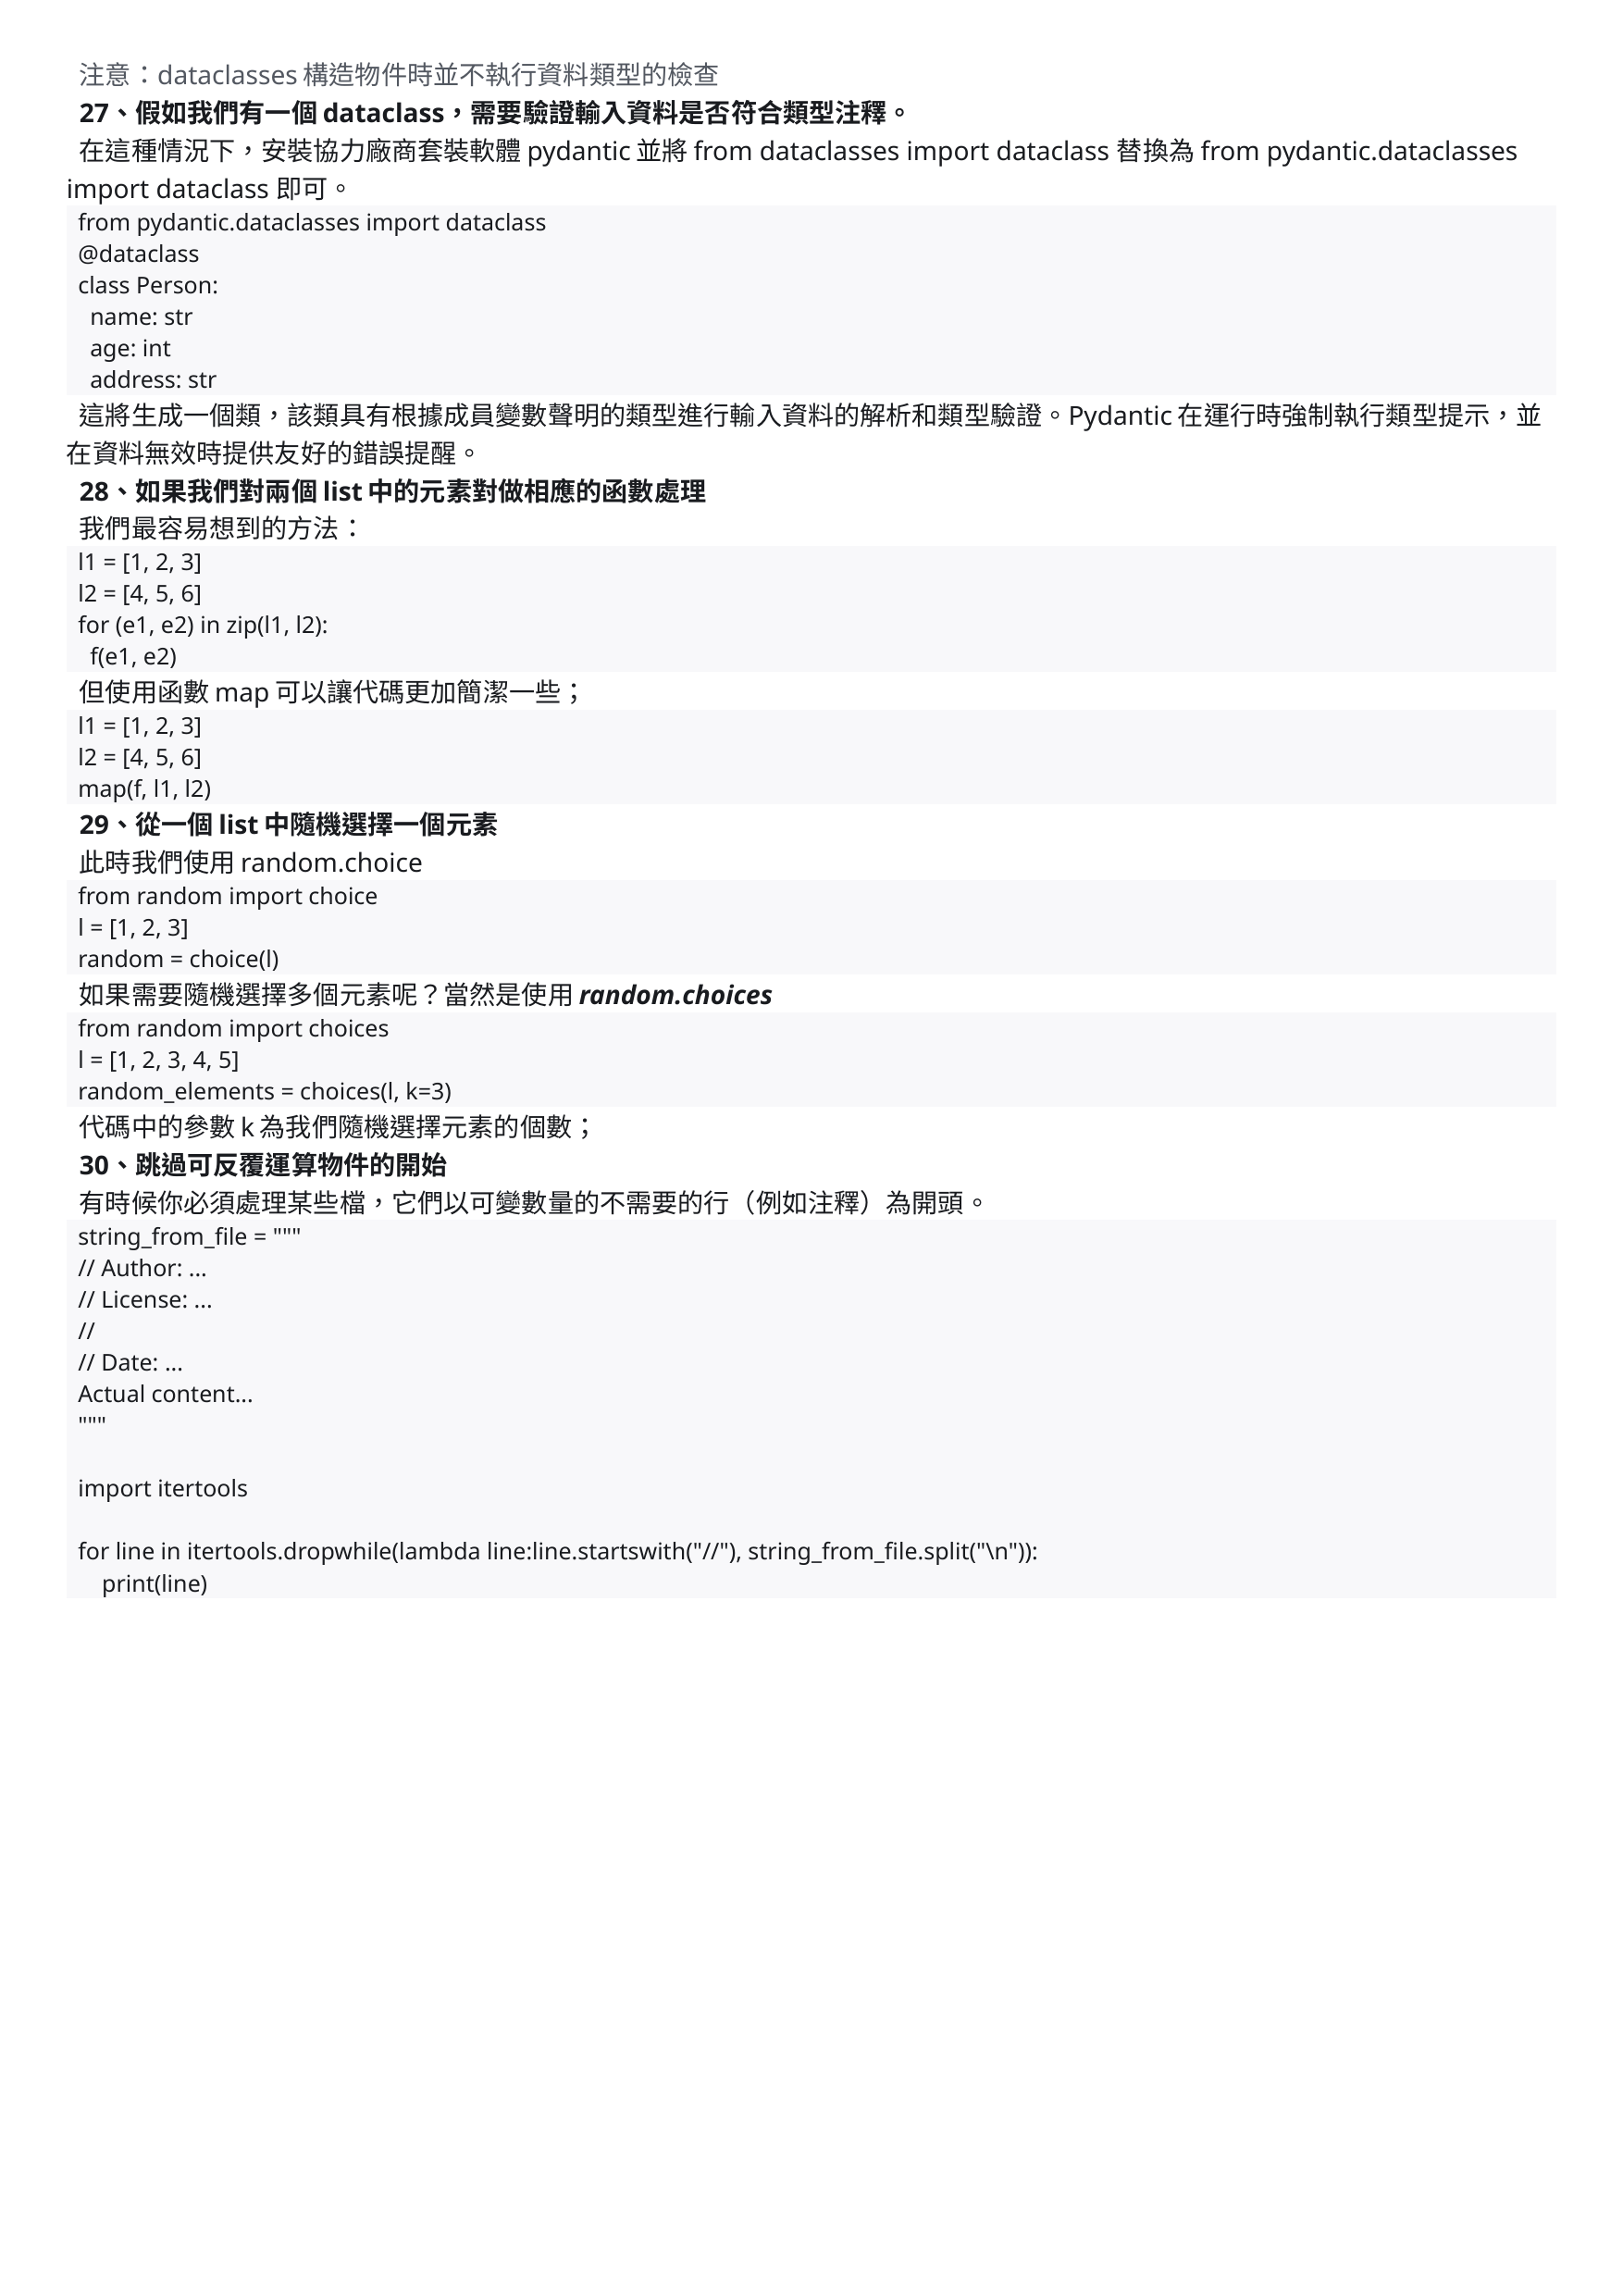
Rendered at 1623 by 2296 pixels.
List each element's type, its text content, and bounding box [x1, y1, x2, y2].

text 30、跳過可反覆運算物件的開始 [67, 1145, 1556, 1183]
text from random import choice [67, 880, 1556, 912]
text 27、假如我們有一個dataclass，需要驗證輸入資料是否符合類型注釋。 [67, 93, 1556, 130]
text // Author: ... [67, 1251, 1556, 1284]
text 28、如果我們對兩個list中的元素對做相應的函數處理 [67, 470, 1556, 508]
text f(e1, e2) [67, 640, 1556, 672]
text 在這種情況下，安裝協力廠商套裝軟體pydantic並將from dataclasses import dataclass 替換為 from pydantic.dataclasses import dataclass 即可。 [67, 130, 1556, 205]
text address: str [67, 364, 1556, 395]
text 有時候你必須處理某些檔，它們以可變數量的不需要的行（例如注釋）為開頭。 [67, 1183, 1556, 1220]
text name: str [67, 300, 1556, 332]
text print(line) [67, 1567, 1556, 1598]
text // Date: ... [67, 1347, 1556, 1378]
text age: int [67, 332, 1556, 364]
text import itertools [67, 1472, 1556, 1504]
text """ [67, 1409, 1556, 1441]
text 但使用函數map可以讓代碼更加簡潔一些； [67, 672, 1556, 710]
text 我們最容易想到的方法： [67, 508, 1556, 546]
text 29、從一個list中隨機選擇一個元素 [67, 804, 1556, 842]
text l2 = [4, 5, 6] [67, 741, 1556, 773]
text 注意：dataclasses構造物件時並不執行資料類型的檢查 [67, 55, 1556, 93]
text l1 = [1, 2, 3] [67, 546, 1556, 577]
text @dataclass [67, 237, 1556, 269]
text 代碼中的參數k為我們隨機選擇元素的個數； [67, 1107, 1556, 1145]
text l = [1, 2, 3, 4, 5] [67, 1044, 1556, 1075]
text 這將生成一個類，該類具有根據成員變數聲明的類型進行輸入資料的解析和類型驗證。Pydantic在運行時強制執行類型提示，並在資料無效時提供友好的錯誤提醒。 [67, 395, 1556, 470]
text l1 = [1, 2, 3] [67, 710, 1556, 741]
text l2 = [4, 5, 6] [67, 577, 1556, 609]
text l = [1, 2, 3] [67, 912, 1556, 943]
text Actual content... [67, 1378, 1556, 1409]
text class Person: [67, 269, 1556, 300]
text 此時我們使用random.choice [67, 842, 1556, 880]
text for line in itertools.dropwhile(lambda line:line.startswith("//"), string_from_file.split("\n")): [67, 1535, 1556, 1567]
text random = choice(l) [67, 943, 1556, 974]
text string_from_file = """ [67, 1220, 1556, 1251]
text // License: ... [67, 1284, 1556, 1315]
text for (e1, e2) in zip(l1, l2): [67, 609, 1556, 640]
text random_elements = choices(l, k=3) [67, 1075, 1556, 1107]
text map(f, l1, l2) [67, 773, 1556, 804]
text from pydantic.dataclasses import dataclass [67, 205, 1556, 237]
text from random import choices [67, 1012, 1556, 1044]
text 如果需要隨機選擇多個元素呢？當然是使用random.choices [67, 974, 1556, 1012]
text // [67, 1315, 1556, 1347]
